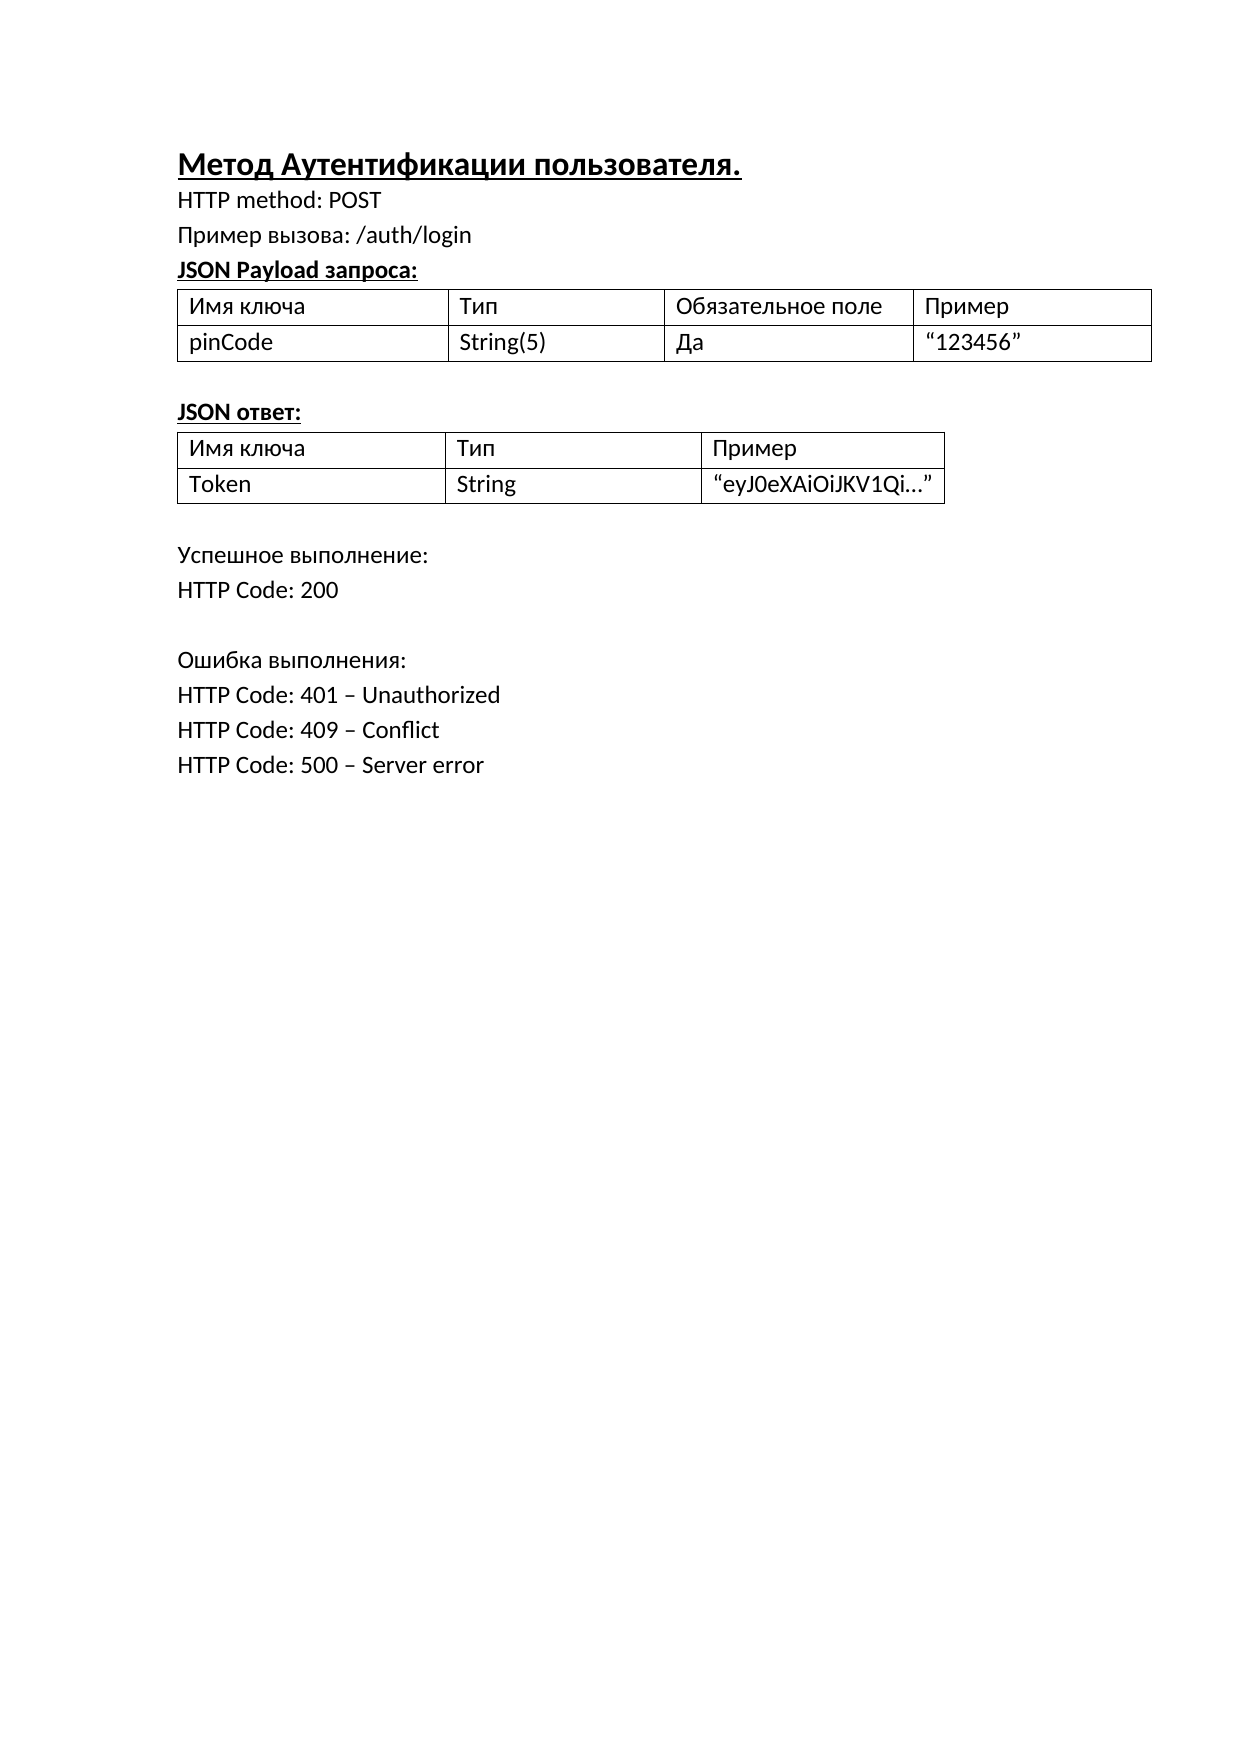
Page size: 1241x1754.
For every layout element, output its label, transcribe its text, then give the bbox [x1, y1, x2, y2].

table_cell pinCode [178, 326, 448, 361]
table_cell Да [665, 326, 913, 361]
text HTTP Code: 401 – Unauthorized [177, 679, 1152, 710]
text JSON ответ: [177, 397, 1152, 427]
table_header Тип [449, 290, 664, 325]
table_cell “eyJ0eXAiOiJKV1Qi…” [702, 469, 944, 503]
text HTTP Code: 500 – Server error [177, 749, 1152, 780]
text HTTP method: POST [177, 184, 1152, 214]
table_header Пример [702, 433, 944, 467]
subtitle Метод Аутентификации пользователя. [177, 143, 1152, 184]
table_cell String(5) [449, 326, 664, 361]
table_header Пример [914, 290, 1151, 325]
text Пример вызова: /auth/login [177, 219, 1152, 249]
table_header Имя ключа [178, 433, 445, 467]
table_header Тип [446, 433, 701, 467]
text HTTP Code: 200 [177, 574, 1152, 605]
table_cell Token [178, 469, 445, 503]
table_header Имя ключа [178, 290, 448, 325]
table_header Обязательное поле [665, 290, 913, 325]
text JSON Payload запроса: [177, 254, 1152, 284]
text Ошибка выполнения: [177, 644, 1152, 675]
text HTTP Code: 409 – Conflict [177, 714, 1152, 745]
table_cell String [446, 469, 701, 503]
text Успешное выполнение: [177, 539, 1152, 570]
table_cell “123456” [914, 326, 1151, 361]
